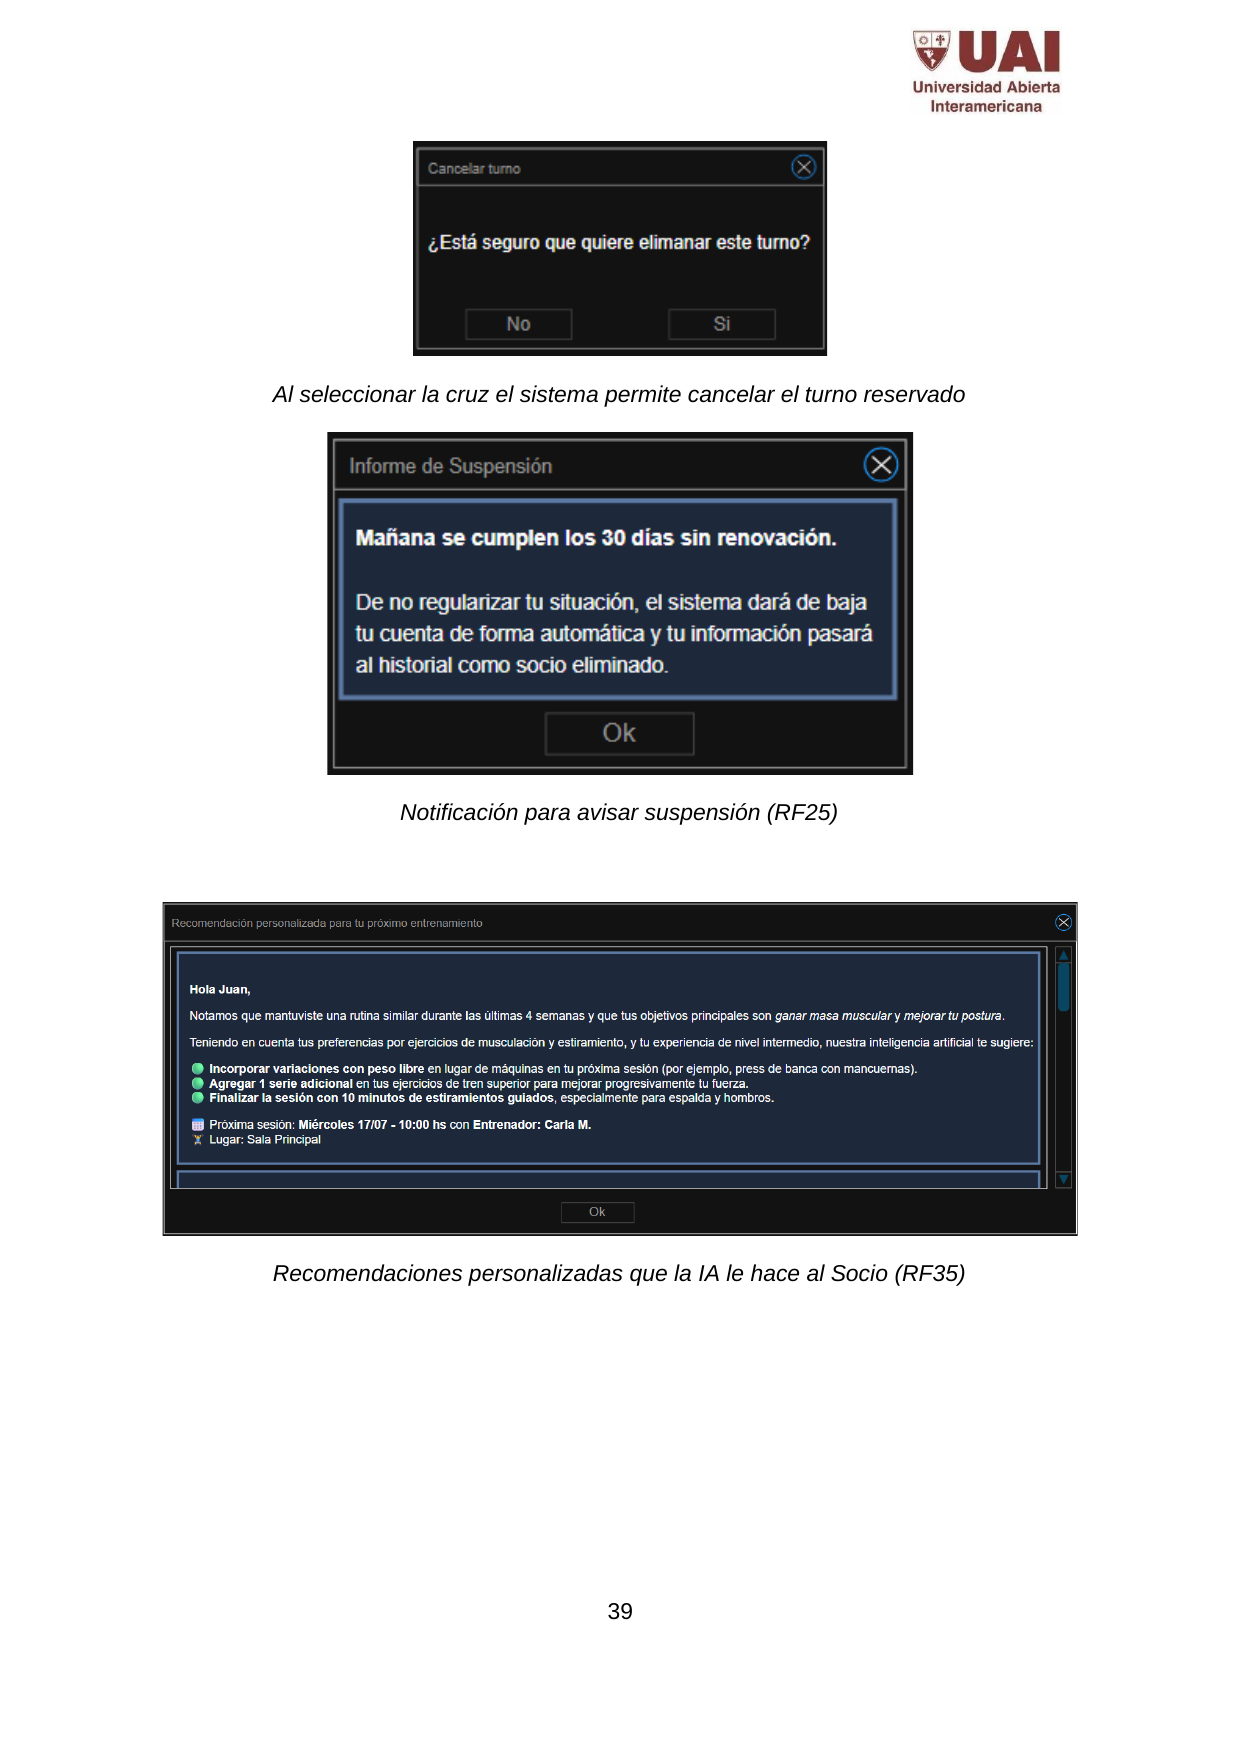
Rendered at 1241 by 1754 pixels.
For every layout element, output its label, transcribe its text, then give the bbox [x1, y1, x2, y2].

picture [327, 432, 914, 775]
text Notificación para avisar suspensión (RF25) [162, 799, 1078, 826]
picture [162, 902, 1078, 1236]
text Al seleccionar la cruz el sistema permite cancelar el turno reservado [162, 381, 1078, 407]
picture [413, 141, 828, 356]
picture [910, 27, 1062, 115]
text Recomendaciones personalizadas que la IA le hace al Socio (RF35) [162, 1260, 1078, 1287]
